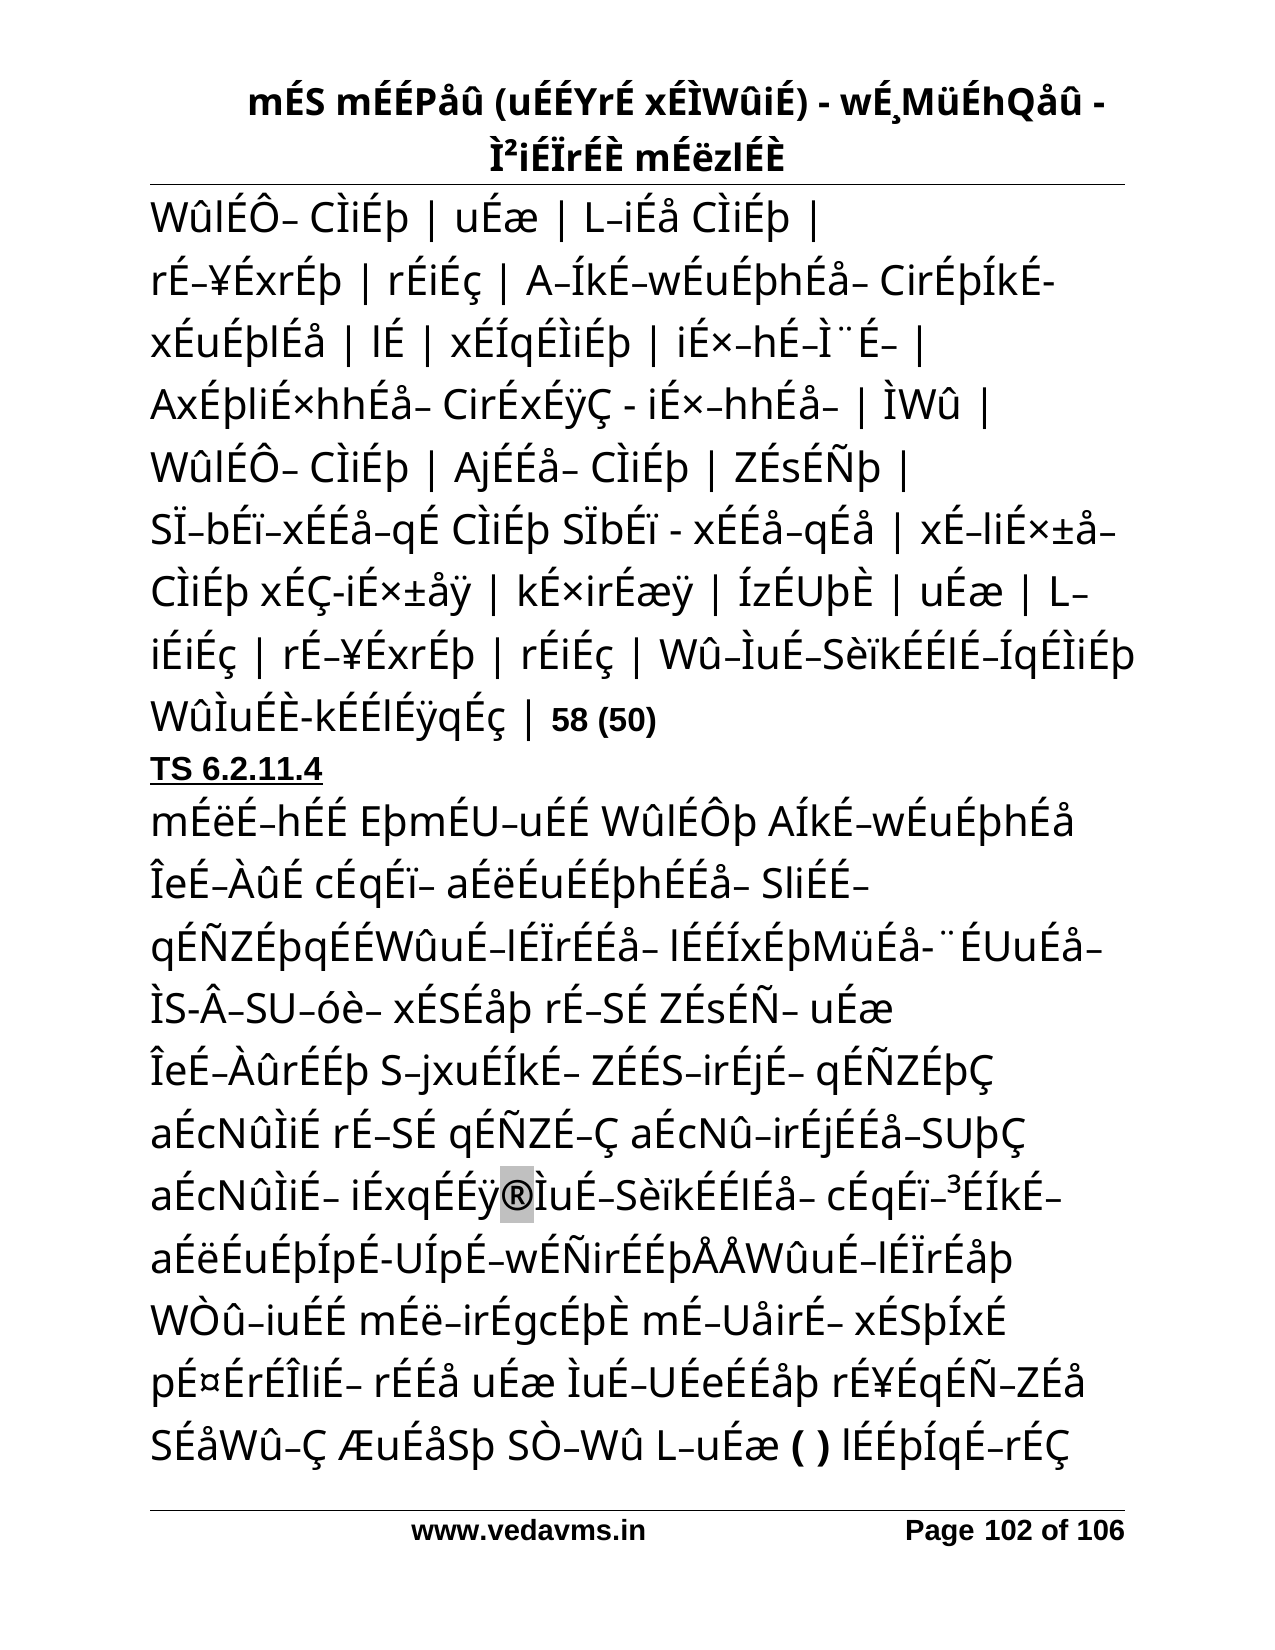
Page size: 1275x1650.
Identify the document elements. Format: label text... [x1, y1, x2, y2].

text qÉÑZÉþqÉÉWûuÉ–lÉÏrÉÉå– lÉÉÍxÉþMüÉå-¨ÉUuÉå–ÌS-Â–SU–óè– xÉSÉåþ rÉ–SÉ ZÉsÉÑ– uÉæ [150, 916, 1125, 1036]
text mÉë - A–lÉåwÉÑþ | L–uÉ | iÉåeÉþÈ | S–kÉÉ–ÌiÉ– | WûlÉÔ– CÌiÉþ | uÉæ | L–iÉå CÌiÉþ | [150, 188, 1125, 245]
text mÉëÉ–hÉÉ EþmÉU–uÉÉ WûlÉÔþ AÍkÉ–wÉuÉþhÉå ÎeÉ–ÀûÉ cÉqÉï– aÉëÉuÉÉþhÉÉå– SliÉÉ– [150, 792, 1125, 911]
text TS 6.2.11.4 [150, 749, 1125, 788]
text rÉ–¥ÉxrÉþ | rÉiÉç | A–ÍkÉ–wÉuÉþhÉå– CirÉþÍkÉ-xÉuÉþlÉå | lÉ | xÉÍqÉÌiÉþ | iÉ×–hÉ–Ì¨É– | AxÉþliÉ×hhÉå– CirÉxÉÿÇ - iÉ×–hhÉå– | ÌWû | WûlÉÔ– CÌiÉþ | AjÉÉå– CÌiÉþ | ZÉsÉÑþ | [150, 250, 1125, 494]
text SÏ–bÉï–xÉÉå–qÉ CÌiÉþ SÏbÉï - xÉÉå–qÉå | xÉ–liÉ×±å– CÌiÉþ xÉÇ-iÉ×±åÿ | kÉ×irÉæÿ | ÍzÉUþÈ | uÉæ | L–iÉiÉç | rÉ–¥ÉxrÉþ | rÉiÉç | Wû–ÌuÉ–SèïkÉÉlÉ–ÍqÉÌiÉþ WûÌuÉÈ-kÉÉlÉÿqÉç | 58 (50) [150, 500, 1139, 744]
